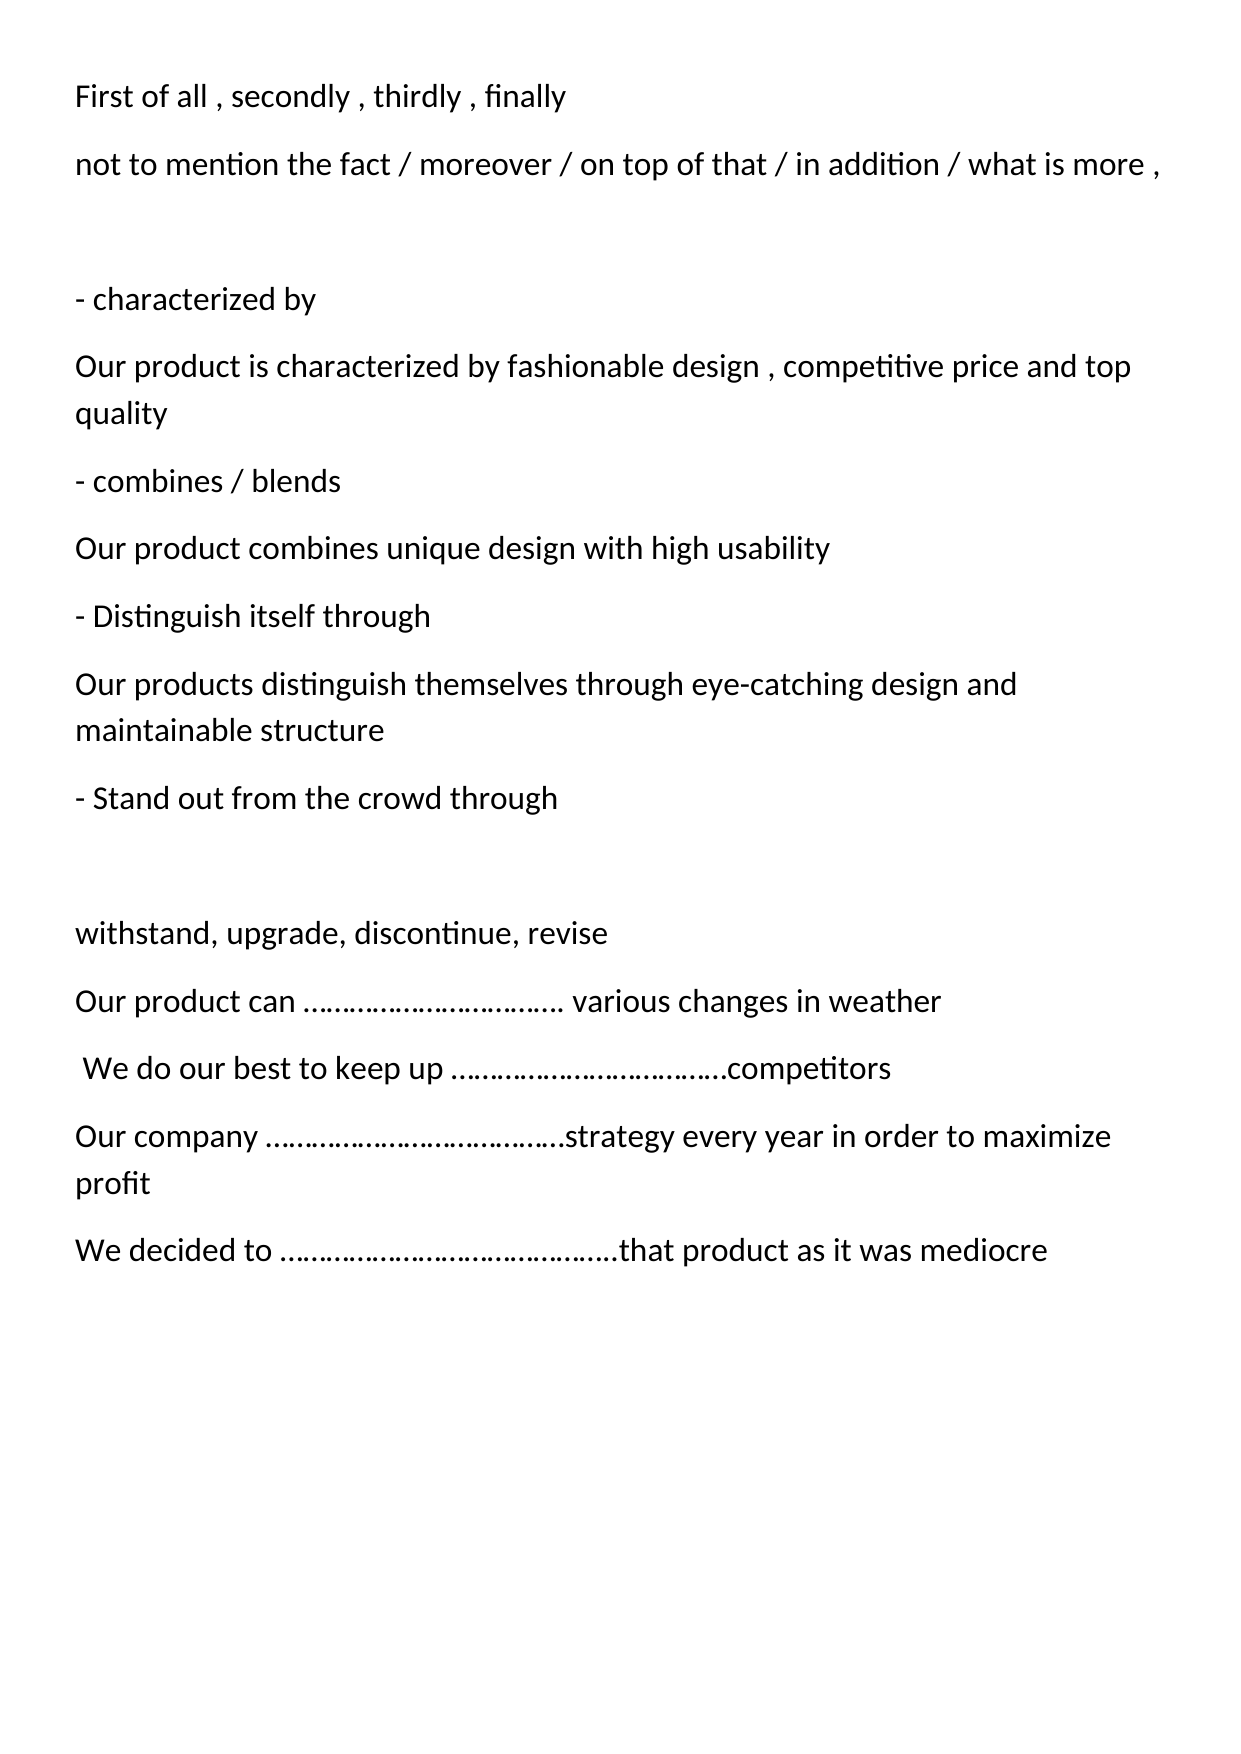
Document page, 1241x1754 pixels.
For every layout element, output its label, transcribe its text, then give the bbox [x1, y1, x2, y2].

text withstand, upgrade, discontinue, revise [75, 912, 1165, 953]
text - Stand out from the crowd through [75, 777, 1165, 818]
text We do our best to keep up ………………………………competitors [75, 1047, 1165, 1088]
text First of all , secondly , thirdly , finally [75, 75, 1165, 116]
text - combines / blends [75, 460, 1165, 501]
text Our products distinguish themselves through eye-catching design and maintainable structure [75, 663, 1165, 750]
text Our product combines unique design with high usability [75, 527, 1165, 568]
text Our company …………………………………strategy every year in order to maximize profit [75, 1115, 1165, 1202]
text Our product can ……………………………. various changes in weather [75, 980, 1165, 1021]
text - characterized by [75, 278, 1165, 318]
text - Distinguish itself through [75, 595, 1165, 636]
text not to mention the fact / moreover / on top of that / in addition / what is more , [75, 143, 1165, 183]
text Our product is characterized by fashionable design , competitive price and top quality [75, 345, 1165, 433]
text We decided to ……………………………………..that product as it was mediocre [75, 1229, 1165, 1270]
